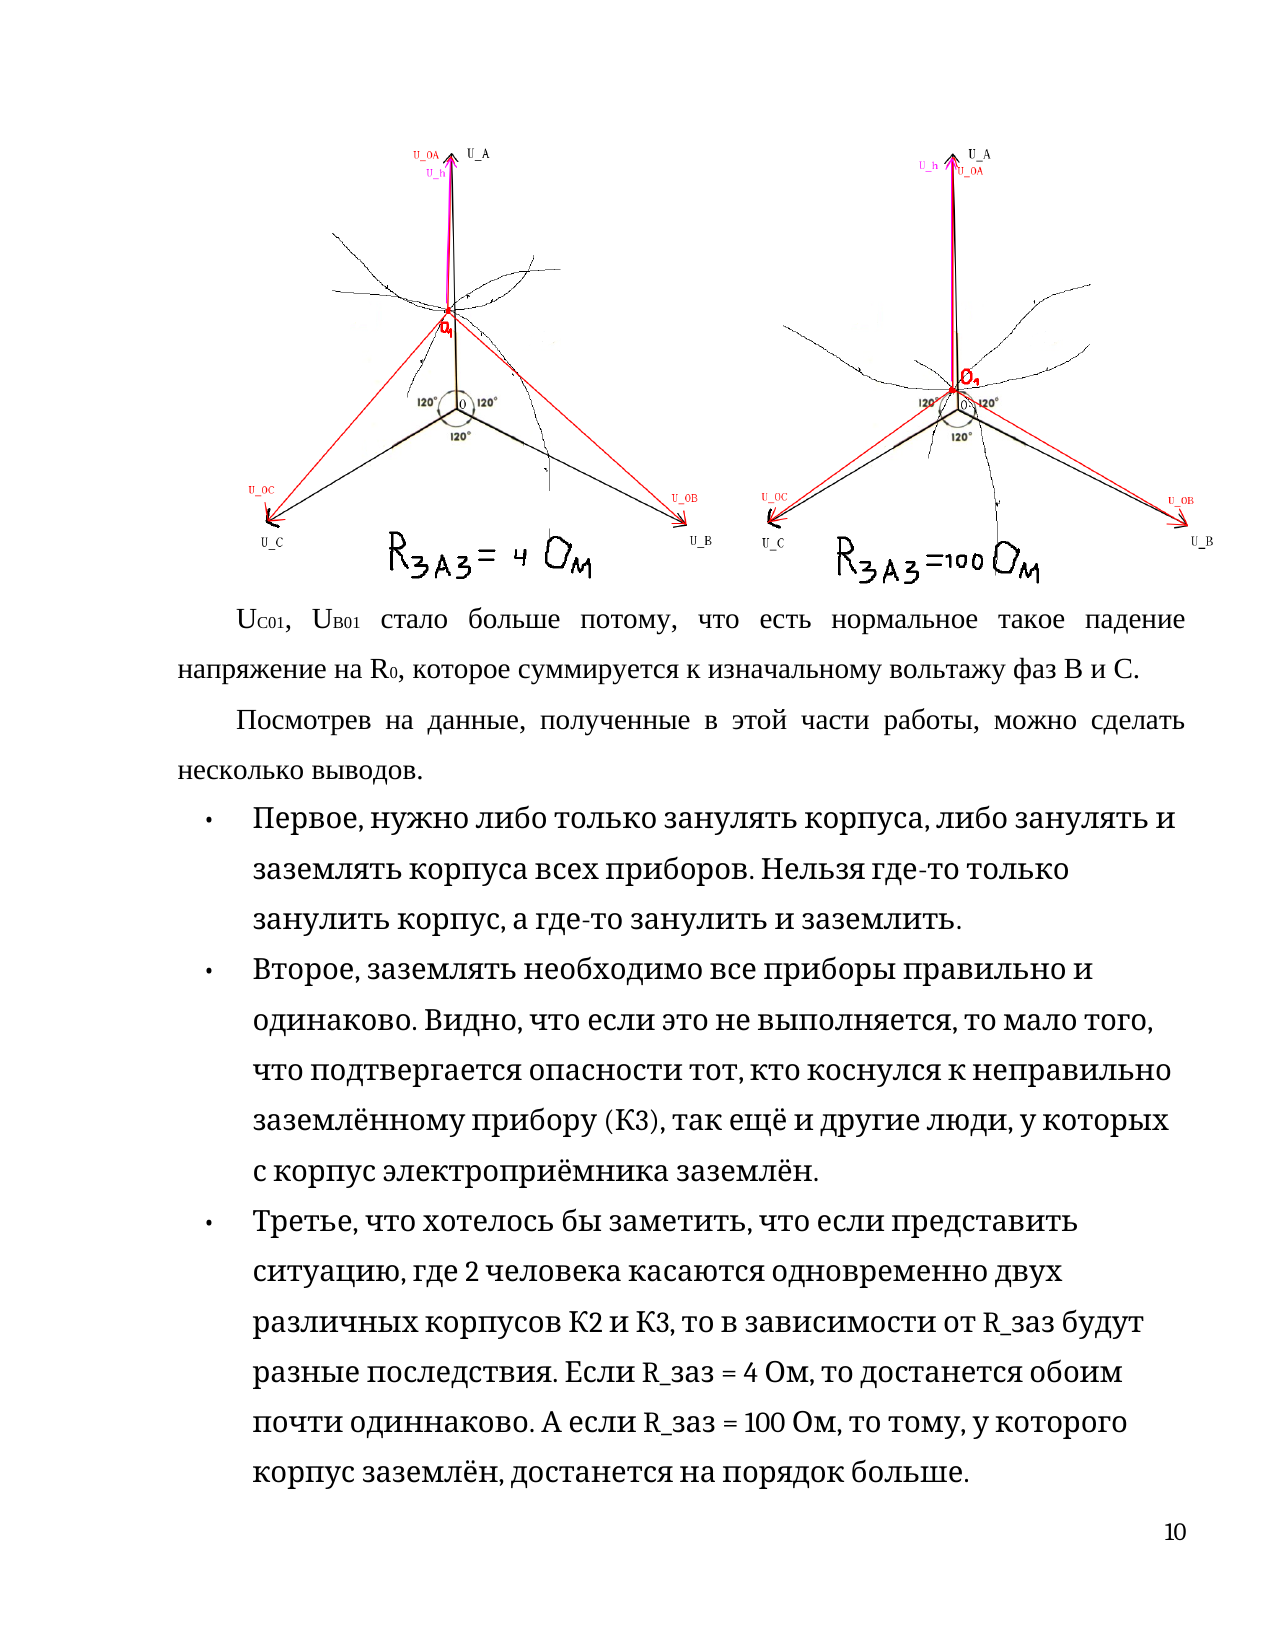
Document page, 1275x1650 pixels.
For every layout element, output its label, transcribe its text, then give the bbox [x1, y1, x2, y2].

list Третье, что хотелось бы заметить, что если представить ситуацию, где 2 человека касаются одновременно двух различных корпусов К2 и К3, то в зависимости от R_заз будут разные последствия. Если R_заз = 4 Ом, то достанется обоим почти одиннаково. А если R_заз = 100 Ом, то тому, у которого корпус заземлён, достанется на порядок больше. [202, 1205, 1186, 1490]
picture [235, 118, 1244, 585]
text UC01, UB01 стало больше потому, что есть нормальное такое падение напряжение на R0, которое суммируется к изначальному вольтажу фаз B и C. [177, 601, 1186, 685]
list Второе, заземлять необходимо все приборы правильно и одинаково. Видно, что если это не выполняется, то мало того, что подтвергается опасности тот, кто коснулся к неправильно заземлённому прибору (К3), так ещё и другие люди, у которых с корпус электроприёмника заземлён. [202, 953, 1186, 1188]
list Первое, нужно либо только занулять корпуса, либо занулять и заземлять корпуса всех приборов. Нельзя где-то только занулить корпус, а где-то занулить и заземлить. [202, 803, 1186, 937]
text Посмотрев на данные, полученные в этой части работы, можно сделать несколько выводов. [177, 702, 1186, 786]
